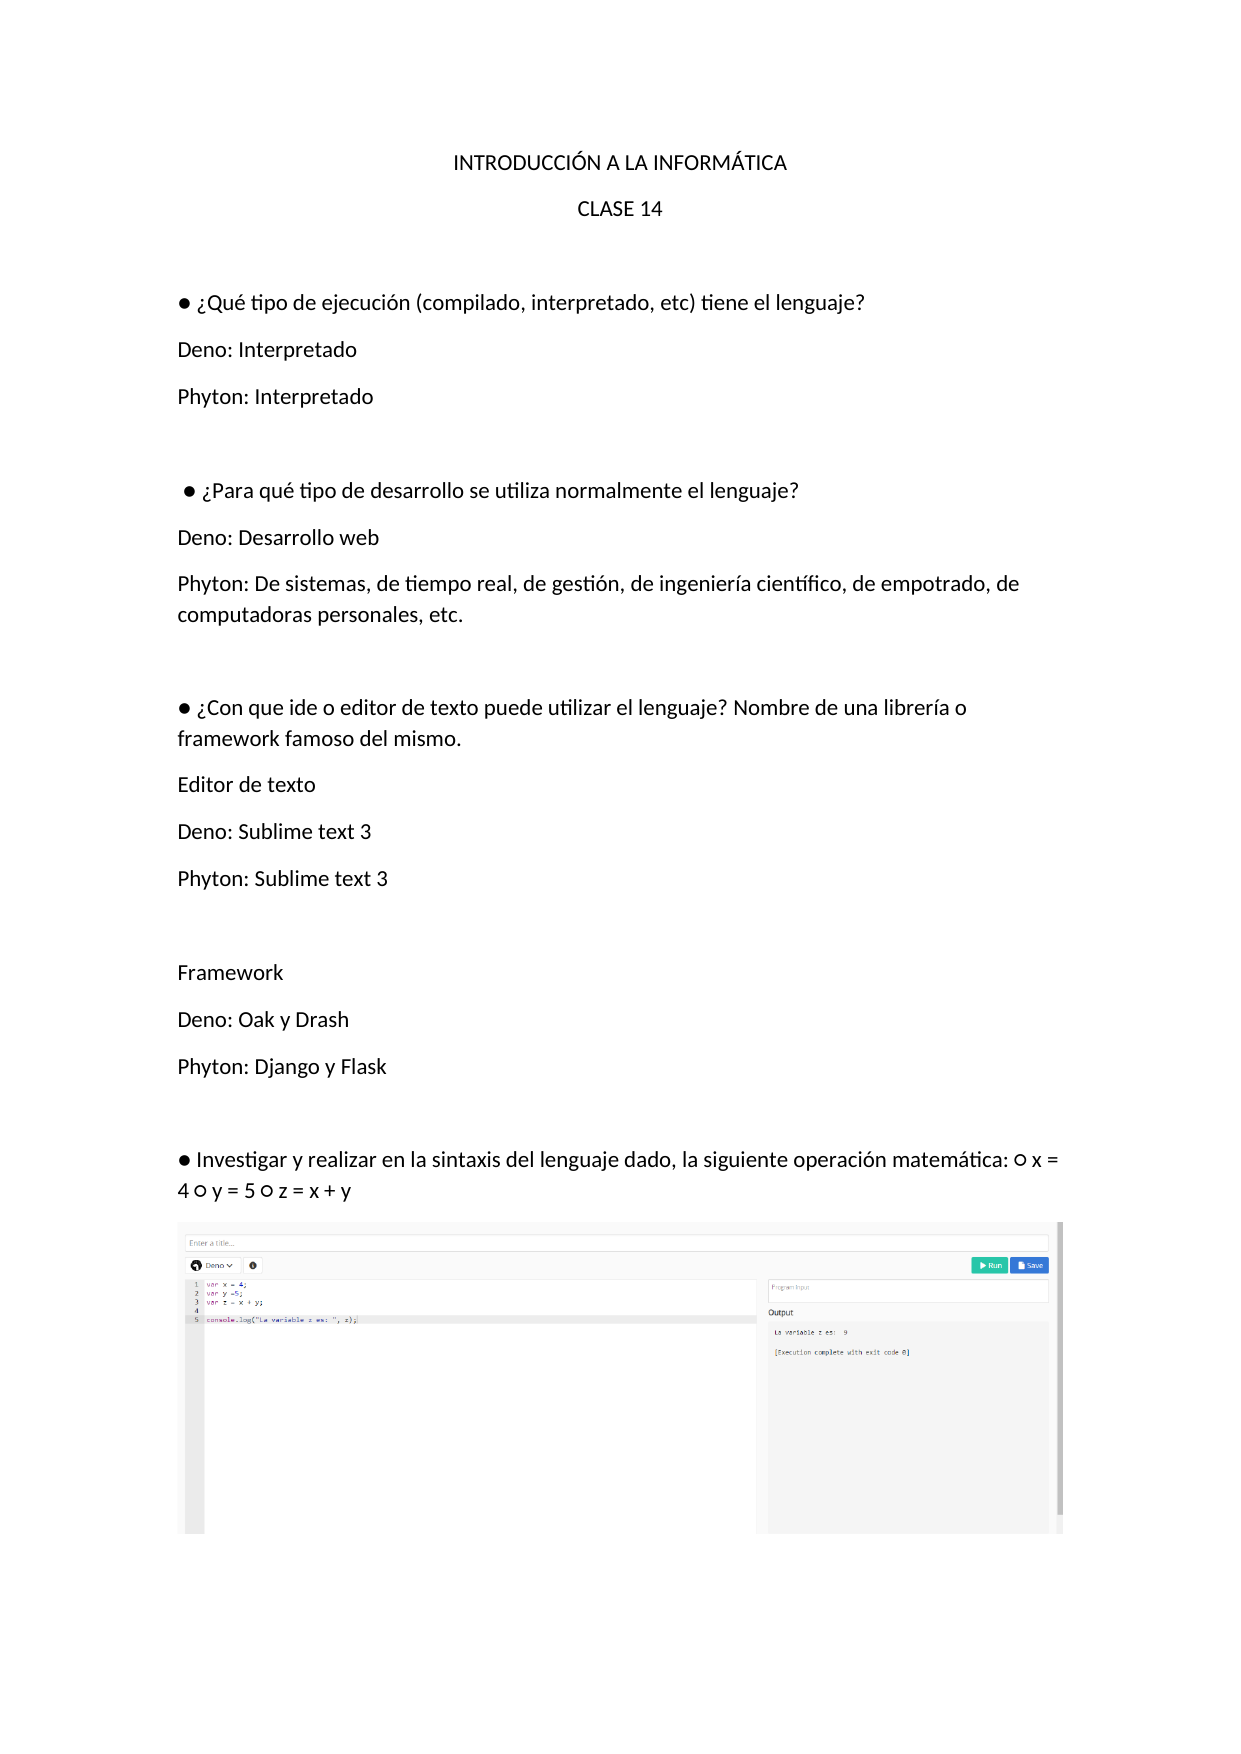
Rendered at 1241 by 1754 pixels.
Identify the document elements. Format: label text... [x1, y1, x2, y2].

text Deno: Oak y Drash [177, 1005, 1063, 1033]
text ● ¿Con que ide o editor de texto puede utilizar el lenguaje? Nombre de una librería o framework famoso del mismo. [177, 693, 1063, 752]
text ● ¿Para qué tipo de desarrollo se utiliza normalmente el lenguaje? [177, 476, 1063, 504]
picture [177, 1222, 1063, 1534]
text ● ¿Qué tipo de ejecución (compilado, interpretado, etc) tiene el lenguaje? [177, 288, 1063, 316]
text Deno: Desarrollo web [177, 523, 1063, 551]
text Phyton: Interpretado [177, 382, 1063, 410]
text Phyton: De sistemas, de tiempo real, de gestión, de ingeniería científico, de empotrado, de computadoras personales, etc. [177, 569, 1063, 628]
text INTRODUCCIÓN A LA INFORMÁTICA [177, 148, 1063, 176]
text Editor de texto [177, 771, 1063, 798]
text Phyton: Sublime text 3 [177, 864, 1063, 892]
text ● Investigar y realizar en la sintaxis del lenguaje dado, la siguiente operación matemática: ○ x = 4 ○ y = 5 ○ z = x + y [177, 1146, 1063, 1204]
text Deno: Sublime text 3 [177, 817, 1063, 845]
text Phyton: Django y Flask [177, 1052, 1063, 1080]
text Framework [177, 958, 1063, 986]
text Deno: Interpretado [177, 335, 1063, 363]
text CLASE 14 [177, 194, 1063, 222]
